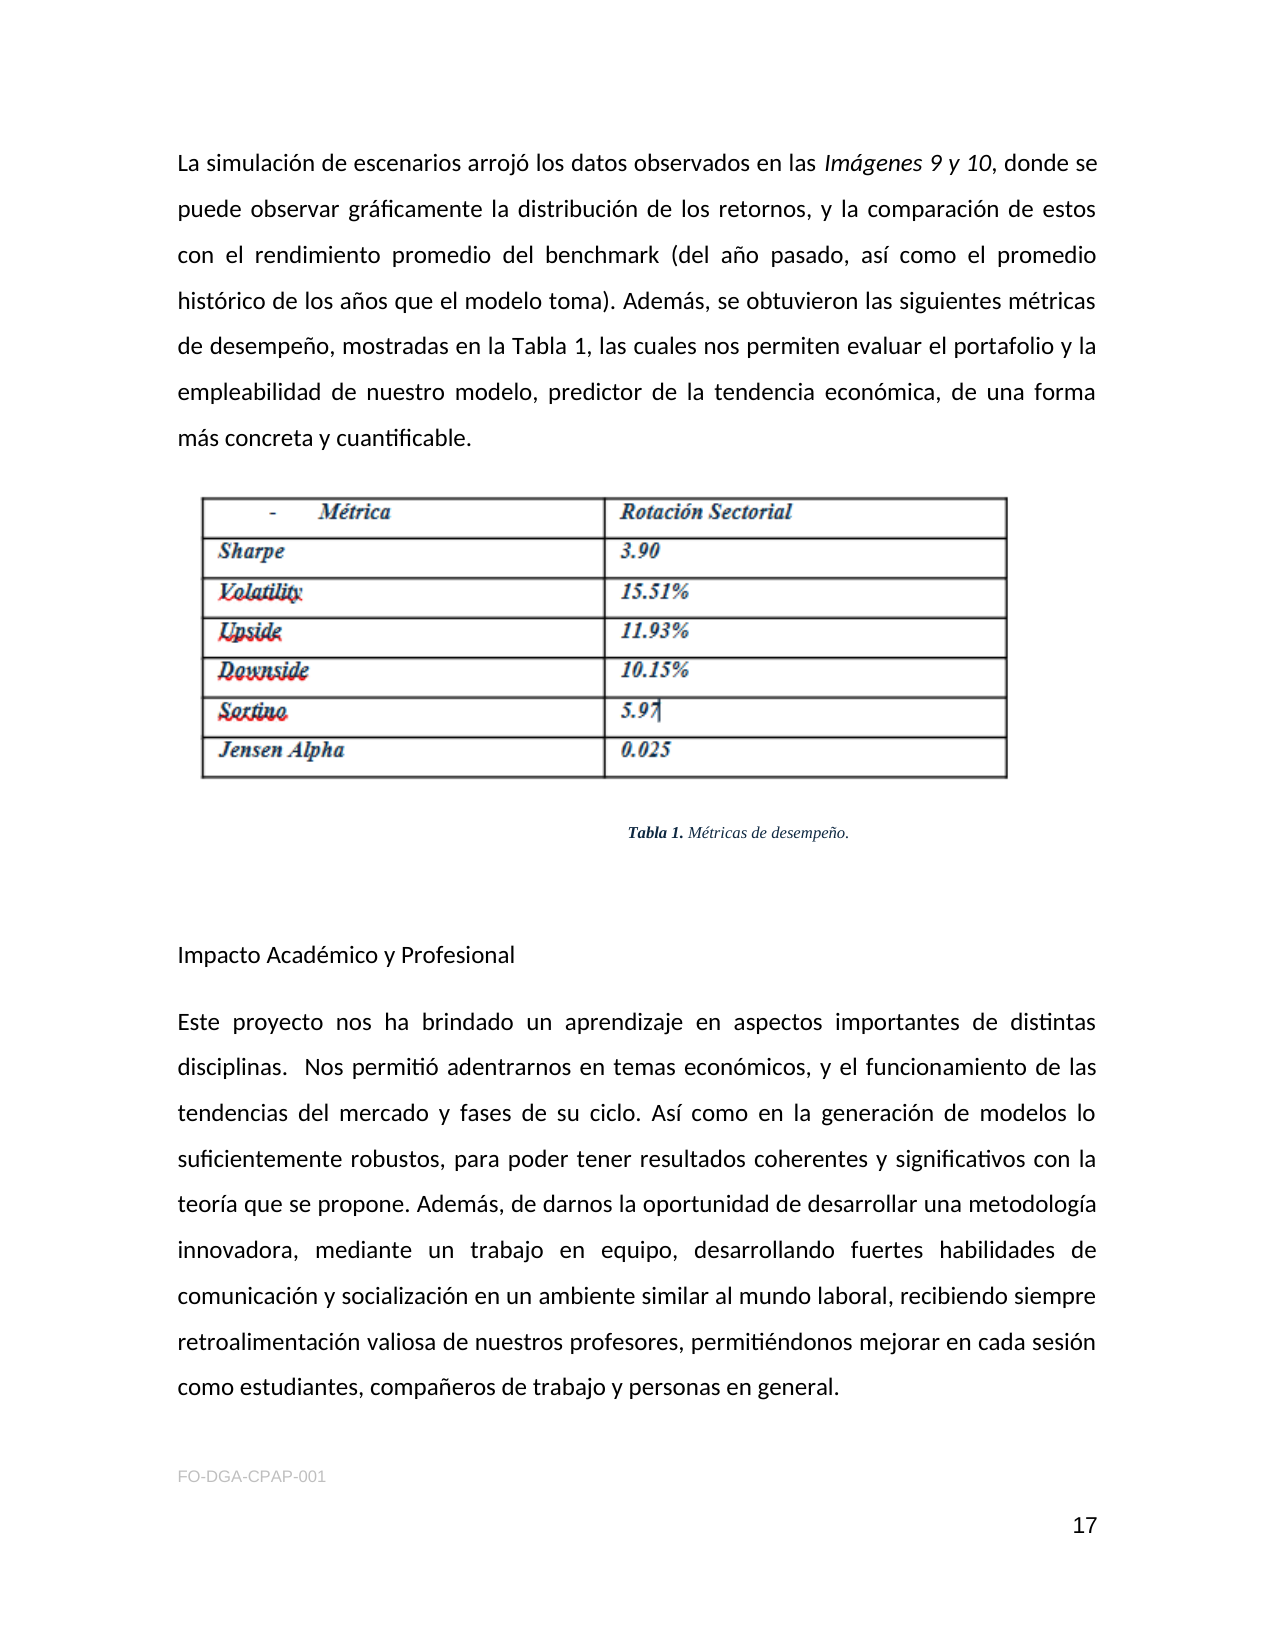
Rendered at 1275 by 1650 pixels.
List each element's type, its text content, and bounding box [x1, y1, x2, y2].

text Tabla 1. Métricas de desempeño. [552, 823, 1098, 842]
picture [182, 488, 1044, 787]
text La simulación de escenarios arrojó los datos observados en las Imágenes 9 y 10, donde se puede observar gráficamente la distribución de los retornos, y la comparación de estos con el rendimiento promedio del benchmark (del año pasado, así como el promedio histórico de los años que el modelo toma). Además, se obtuvieron las siguientes métricas de desempeño, mostradas en la Tabla 1, las cuales nos permiten evaluar el portafolio y la empleabilidad de nuestro modelo, predictor de la tendencia económica, de una forma más concreta y cuantificable. [177, 148, 1098, 452]
text Este proyecto nos ha brindado un aprendizaje en aspectos importantes de distintas disciplinas. Nos permitió adentrarnos en temas económicos, y el funcionamiento de las tendencias del mercado y fases de su ciclo. Así como en la generación de modelos lo suficientemente robustos, para poder tener resultados coherentes y significativos con la teoría que se propone. Además, de darnos la oportunidad de desarrollar una metodología innovadora, mediante un trabajo en equipo, desarrollando fuertes habilidades de comunicación y socialización en un ambiente similar al mundo laboral, recibiendo siempre retroalimentación valiosa de nuestros profesores, permitiéndonos mejorar en cada sesión como estudiantes, compañeros de trabajo y personas en general. [177, 1006, 1098, 1402]
text Impacto Académico y Profesional [177, 939, 1098, 970]
